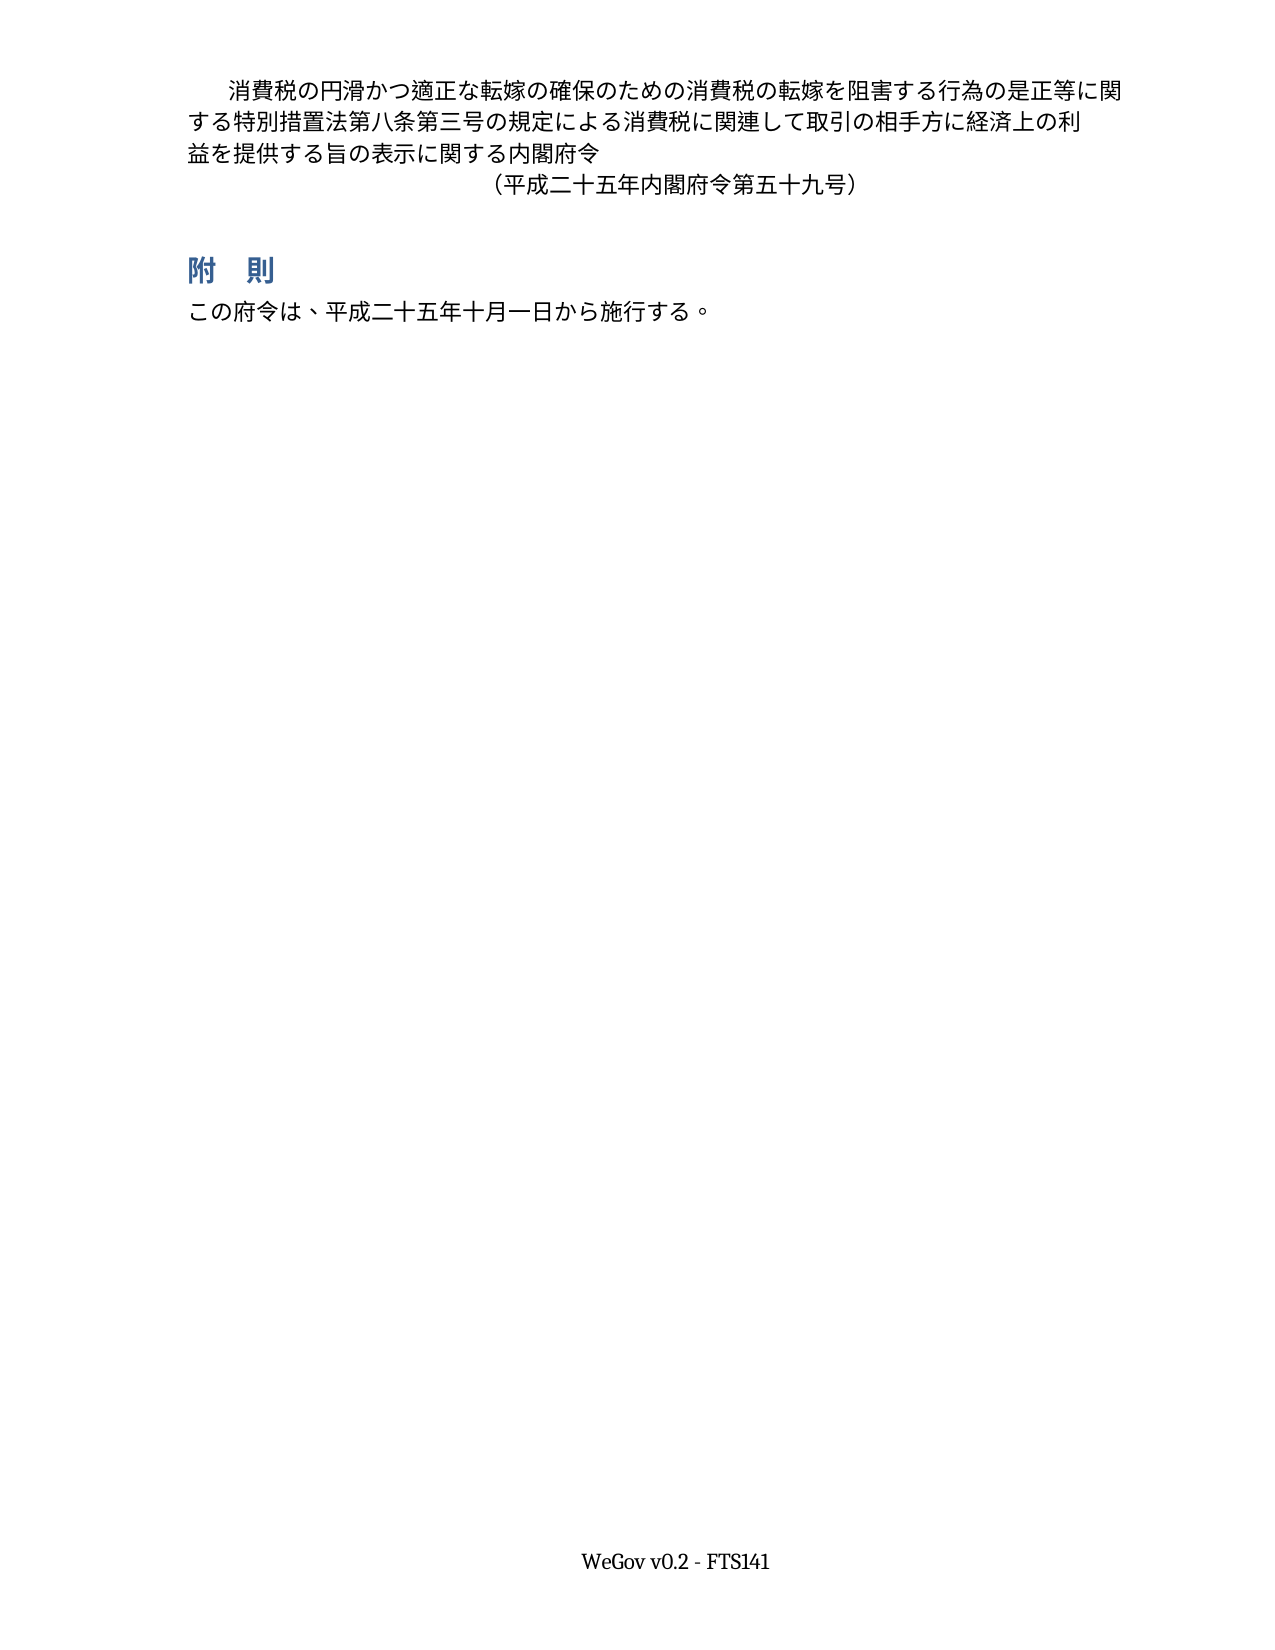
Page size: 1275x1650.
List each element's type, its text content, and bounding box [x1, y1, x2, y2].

subtitle 附 則 [187, 250, 1087, 290]
text この府令は、平成二十五年十月一日から施行する。 [187, 296, 1087, 327]
